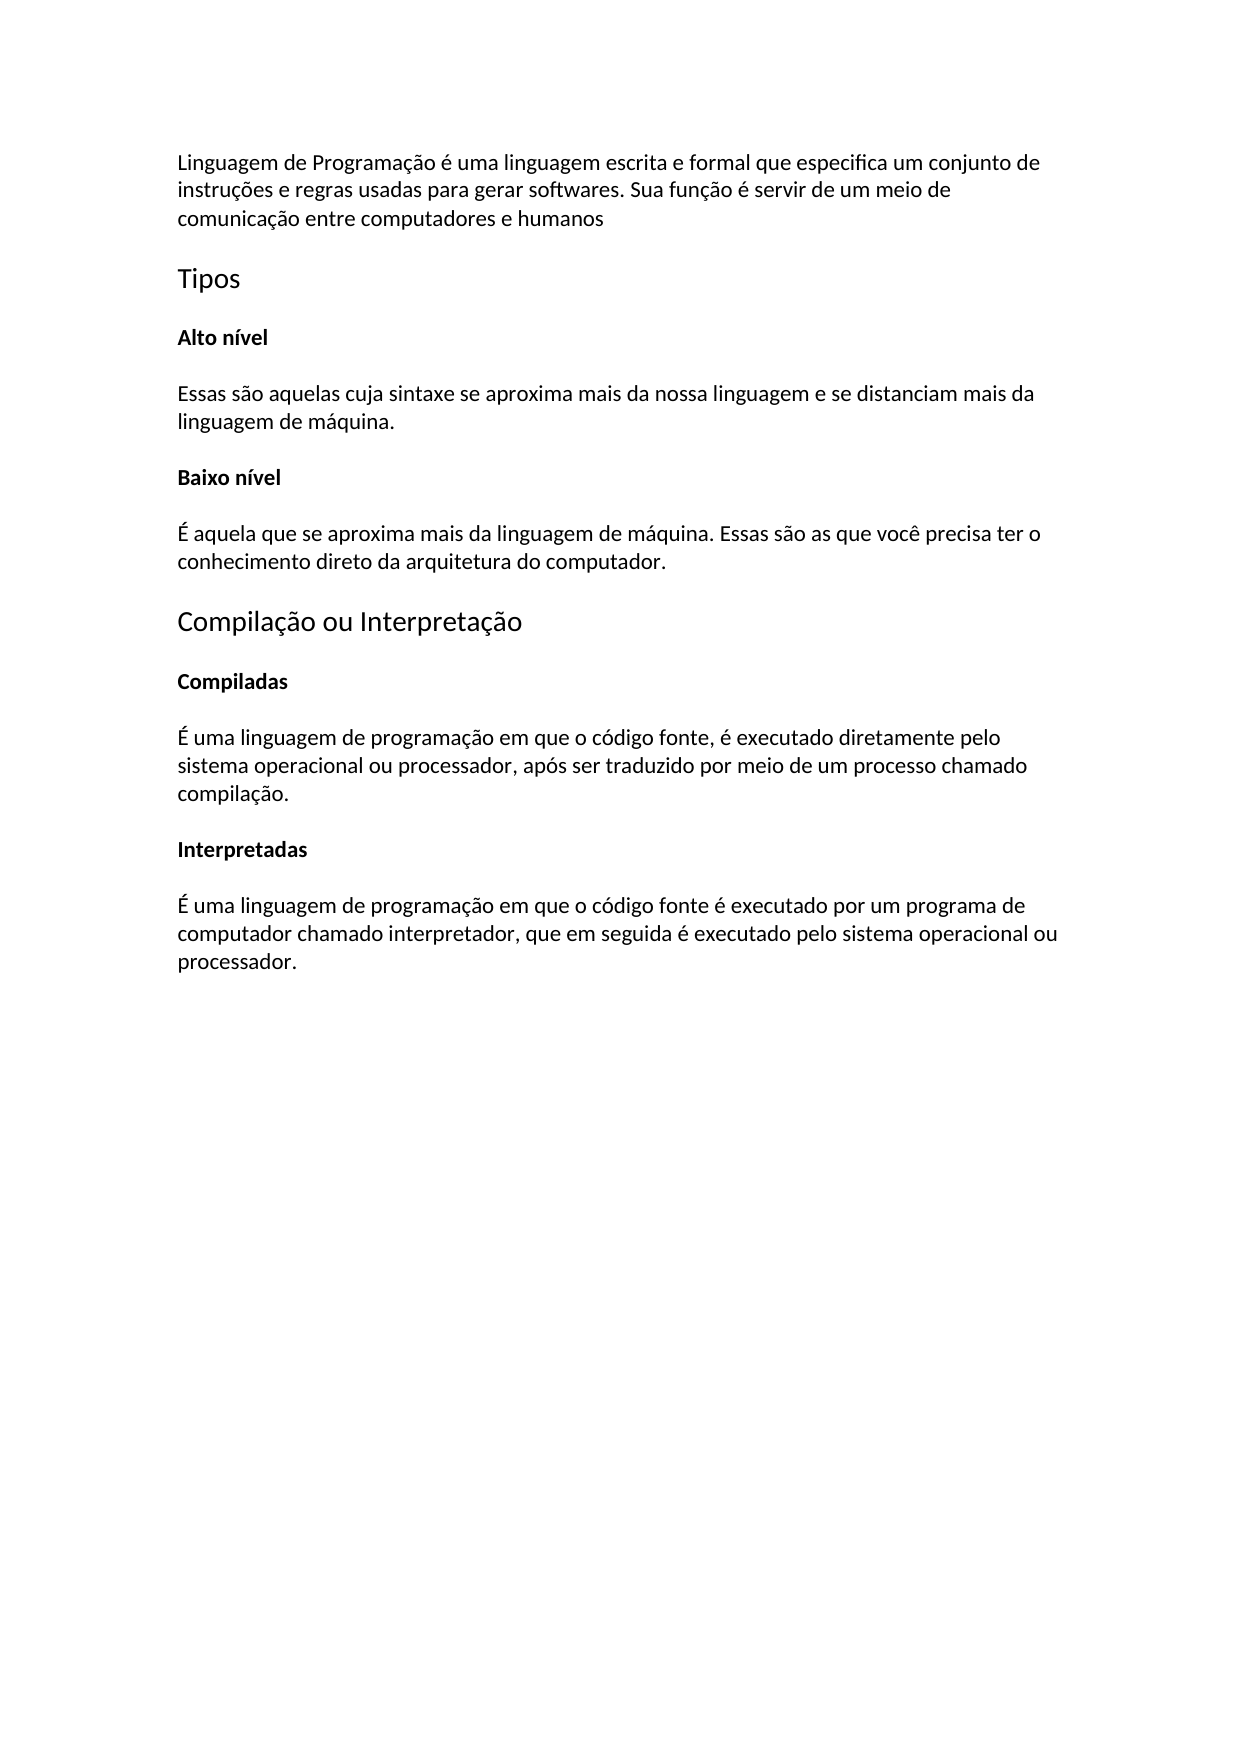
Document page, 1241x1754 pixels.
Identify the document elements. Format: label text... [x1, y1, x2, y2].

text Linguagem de Programação é uma linguagem escrita e formal que especifica um conjunto de instruções e regras usadas para gerar softwares. Sua função é servir de um meio de comunicação entre computadores e humanos [177, 148, 1063, 232]
text Interpretadas [177, 835, 1063, 863]
text Alto nível [177, 323, 1063, 351]
text É uma linguagem de programação em que o código fonte é executado por um programa de computador chamado interpretador, que em seguida é executado pelo sistema operacional ou processador. [177, 891, 1063, 975]
text Compiladas [177, 667, 1063, 695]
text Essas são aquelas cuja sintaxe se aproxima mais da nossa linguagem e se distanciam mais da linguagem de máquina. [177, 379, 1063, 435]
text É aquela que se aproxima mais da linguagem de máquina. Essas são as que você precisa ter o conhecimento direto da arquitetura do computador. [177, 519, 1063, 576]
text Tipos [177, 260, 1063, 295]
text Compilação ou Interpretação [177, 603, 1063, 639]
text É uma linguagem de programação em que o código fonte, é executado diretamente pelo sistema operacional ou processador, após ser traduzido por meio de um processo chamado compilação. [177, 723, 1063, 807]
text Baixo nível [177, 463, 1063, 491]
